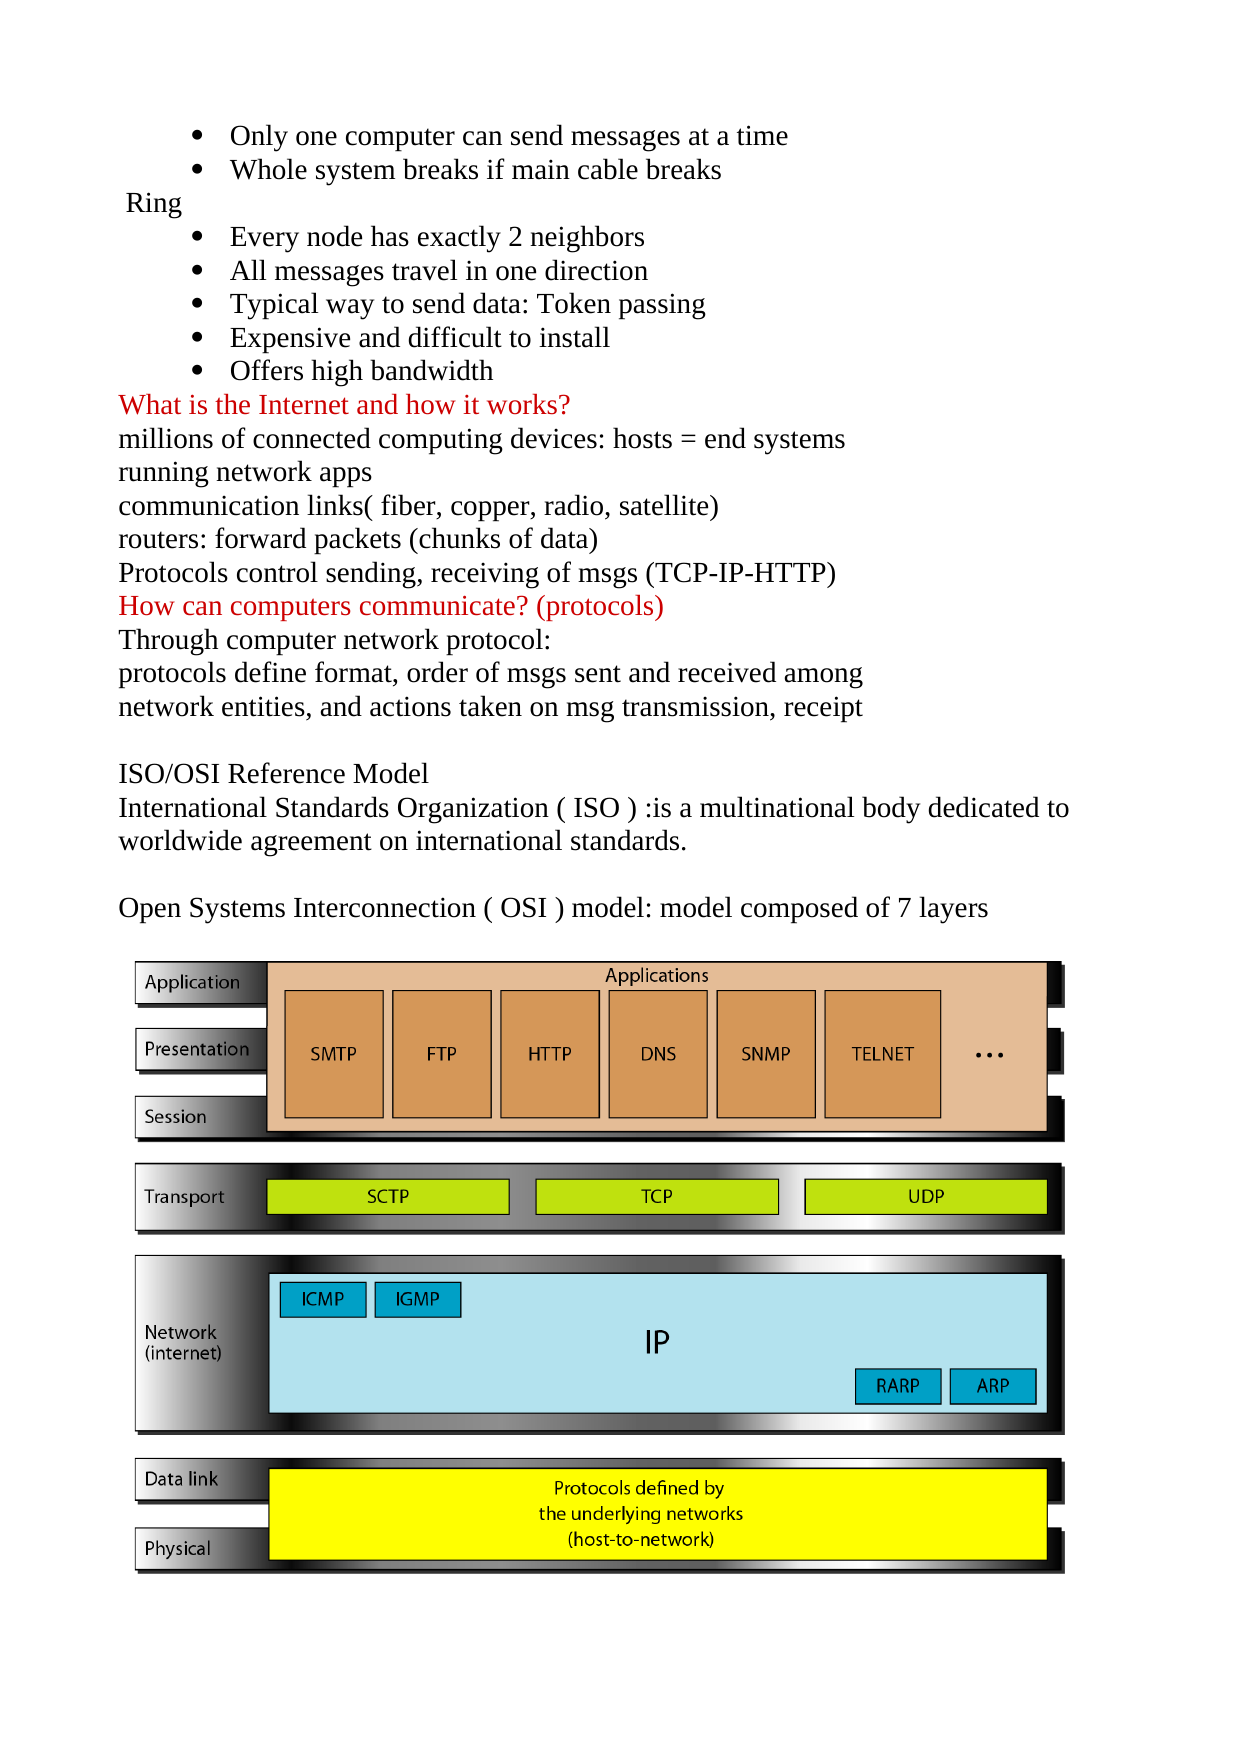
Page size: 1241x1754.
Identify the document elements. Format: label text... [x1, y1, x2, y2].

list Expensive and difficult to install [192, 320, 1122, 353]
text network entities, and actions taken on msg transmission, receipt [118, 689, 1122, 723]
text What is the Internet and how it works? [118, 387, 1122, 421]
text running network apps [118, 454, 1122, 488]
picture [134, 961, 1065, 1574]
text Open Systems Interconnection ( OSI ) model: model composed of 7 layers [118, 890, 1122, 924]
list Offers high bandwidth [192, 353, 1122, 387]
text Through computer network protocol: [118, 622, 1122, 656]
list Every node has exactly 2 neighbors [192, 219, 1122, 253]
text routers: forward packets (chunks of data) [118, 521, 1122, 555]
list Whole system breaks if main cable breaks [192, 152, 1122, 185]
text protocols define format, order of msgs sent and received among [118, 656, 1122, 689]
text ISO/OSI Reference Model [118, 756, 1122, 790]
list All messages travel in one direction [192, 253, 1122, 286]
text International Standards Organization ( ISO ) :is a multinational body dedicated to worldwide agreement on international standards. [118, 790, 1122, 857]
text Ring [118, 185, 1122, 219]
list Typical way to send data: Token passing [192, 286, 1122, 320]
text How can computers communicate? (protocols) [118, 588, 1122, 622]
list Only one computer can send messages at a time [192, 118, 1122, 152]
text millions of connected computing devices: hosts = end systems [118, 421, 1122, 454]
text lecture 3 [118, 1494, 1122, 1599]
text Protocols control sending, receiving of msgs (TCP-IP-HTTP) [118, 555, 1122, 588]
text communication links( fiber, copper, radio, satellite) [118, 488, 1122, 521]
